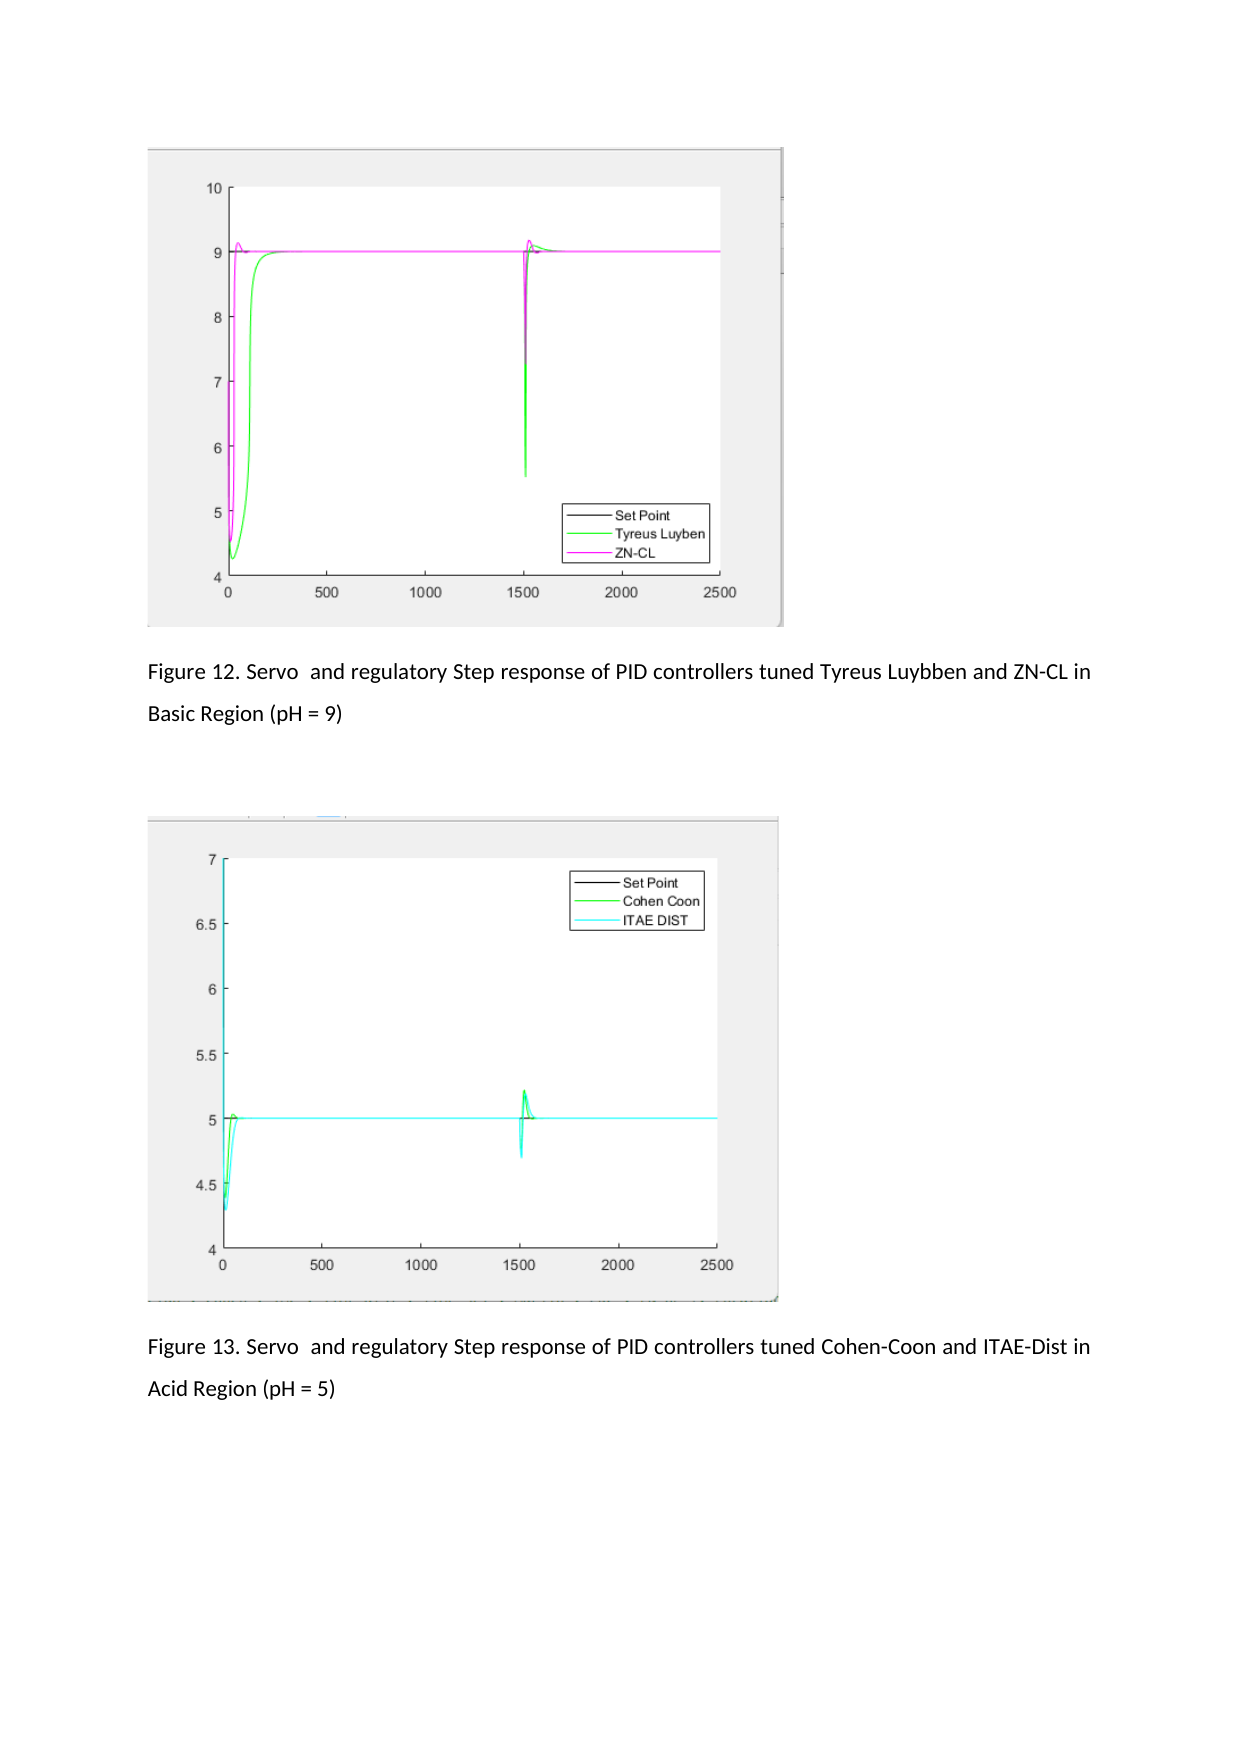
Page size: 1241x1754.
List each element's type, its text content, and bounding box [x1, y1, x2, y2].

picture [147, 147, 784, 627]
text Figure 13. Servo and regulatory Step response of PID controllers tuned Cohen-Coon and ITAE-Dist in Acid Region (pH = 5) [148, 1332, 1093, 1402]
text Figure 12. Servo and regulatory Step response of PID controllers tuned Tyreus Luybben and ZN-CL in Basic Region (pH = 9) [148, 657, 1093, 727]
picture [147, 816, 779, 1302]
